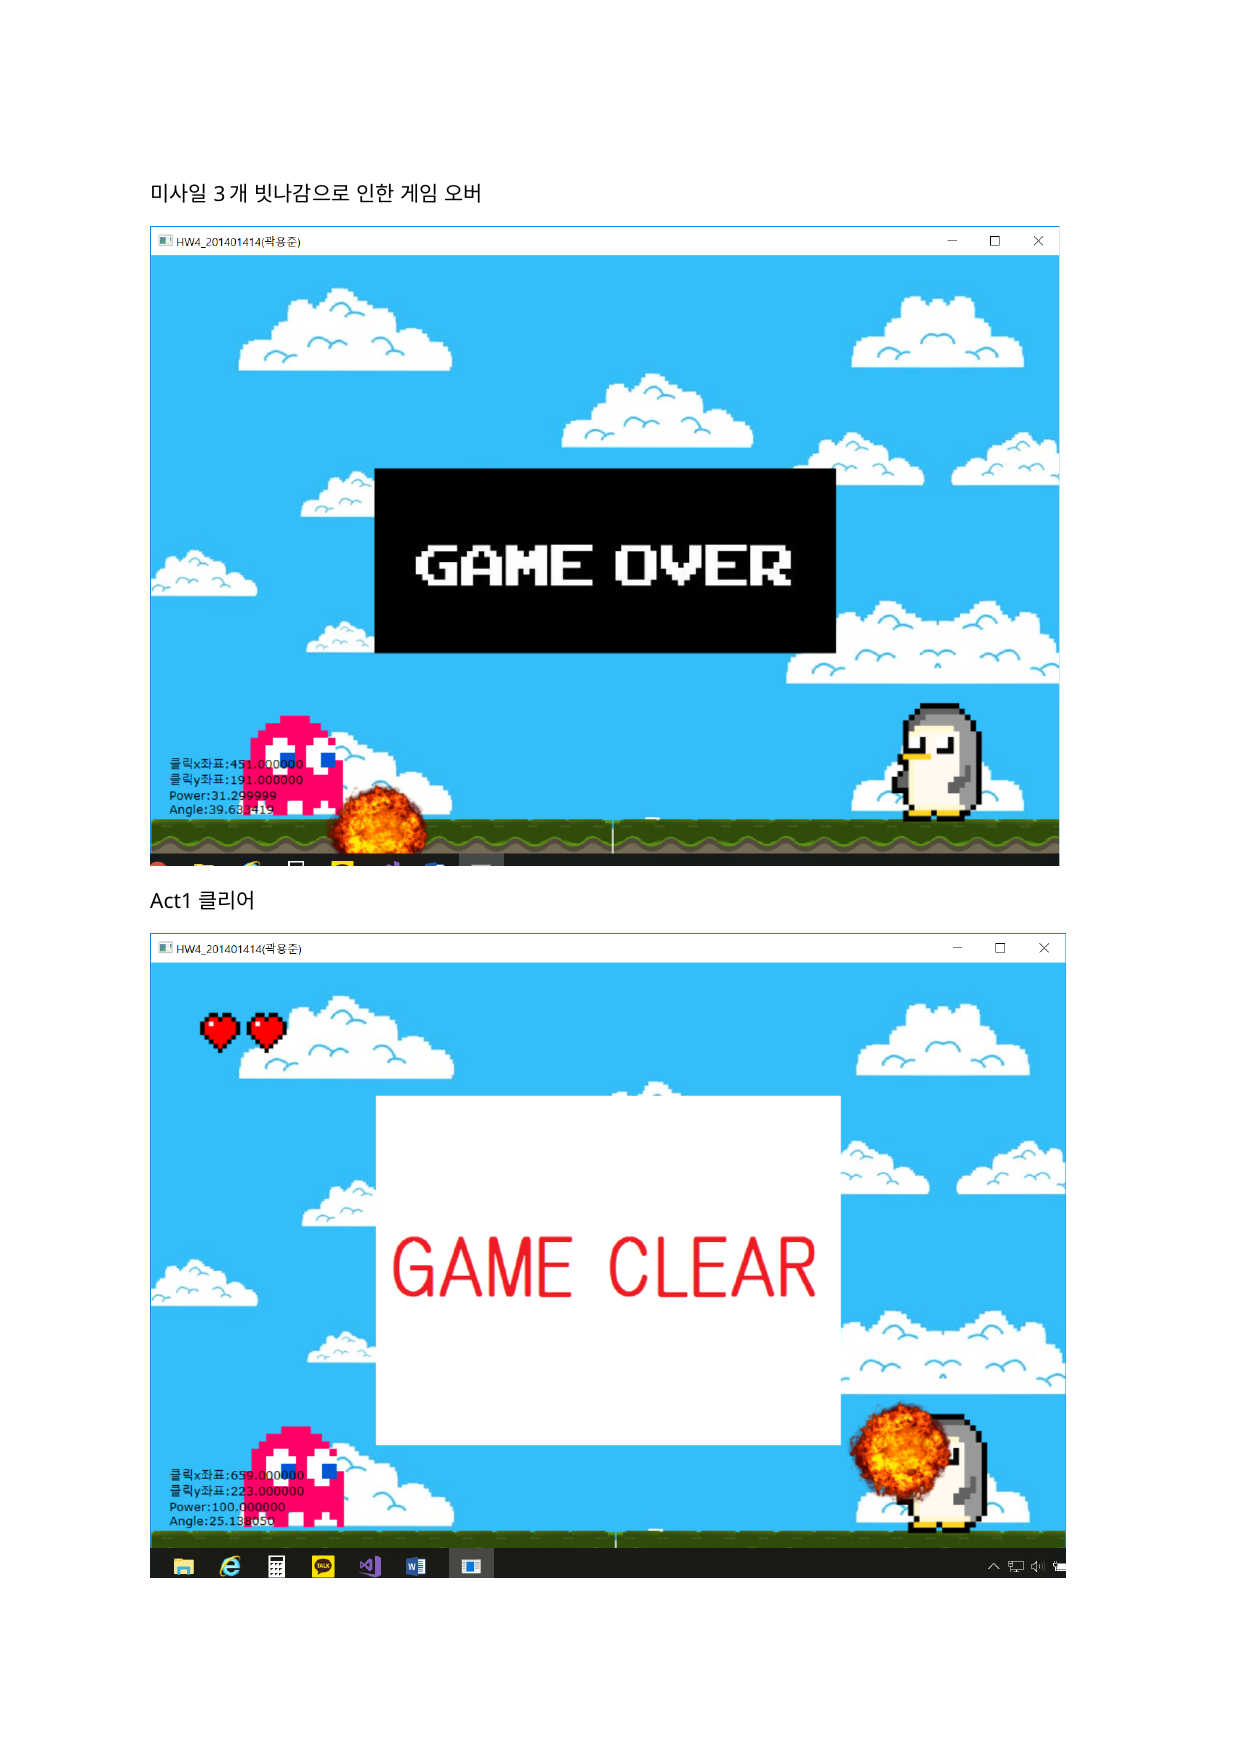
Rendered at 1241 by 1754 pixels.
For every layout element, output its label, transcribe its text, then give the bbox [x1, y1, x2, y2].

picture [150, 933, 1066, 1578]
picture [150, 226, 1060, 866]
text Act1 클리어 [150, 884, 1090, 915]
text 미사일 3개 빗나감으로 인한 게임 오버 [150, 177, 1090, 207]
